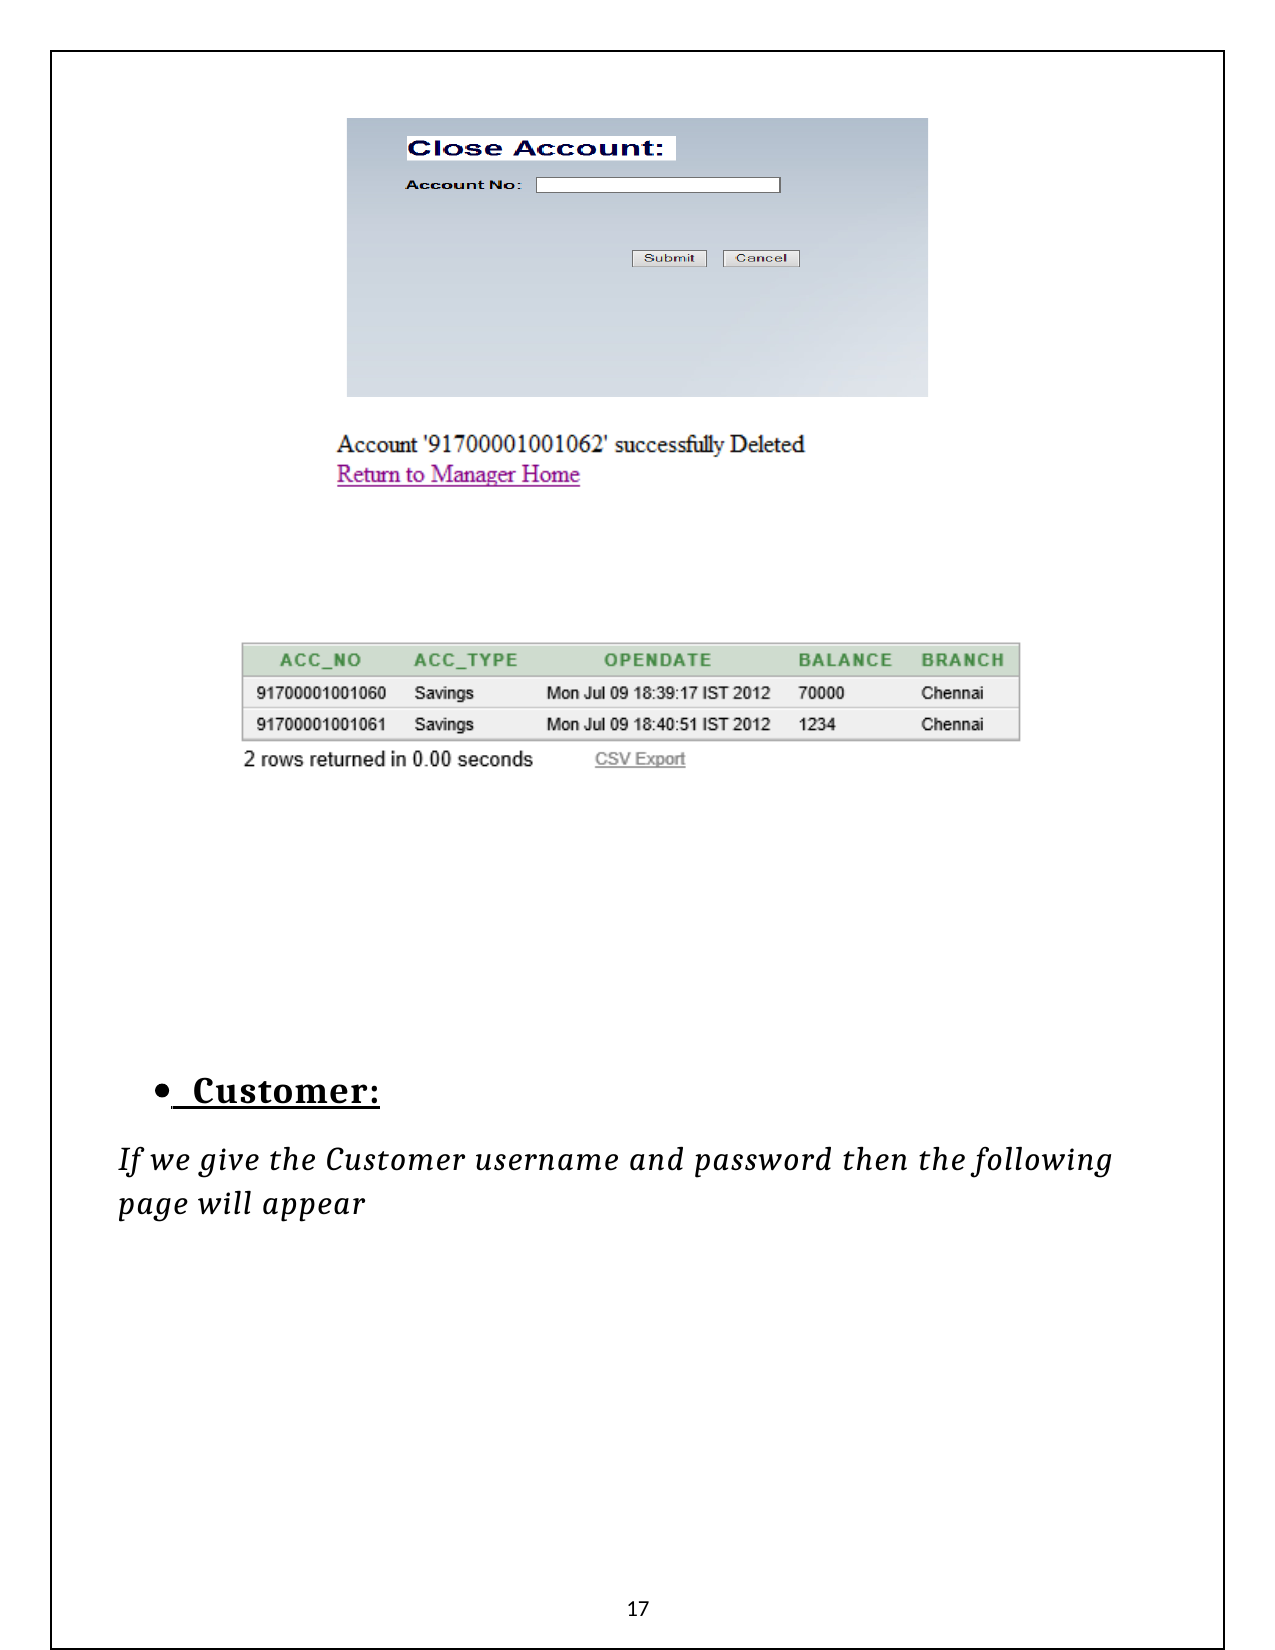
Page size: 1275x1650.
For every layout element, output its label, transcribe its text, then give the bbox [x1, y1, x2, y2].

list Customer: [156, 1070, 1157, 1113]
picture [325, 421, 950, 611]
text If we give the Customer username and password then the following page will appear [118, 1140, 1157, 1223]
picture [231, 635, 1044, 801]
picture [346, 118, 929, 397]
